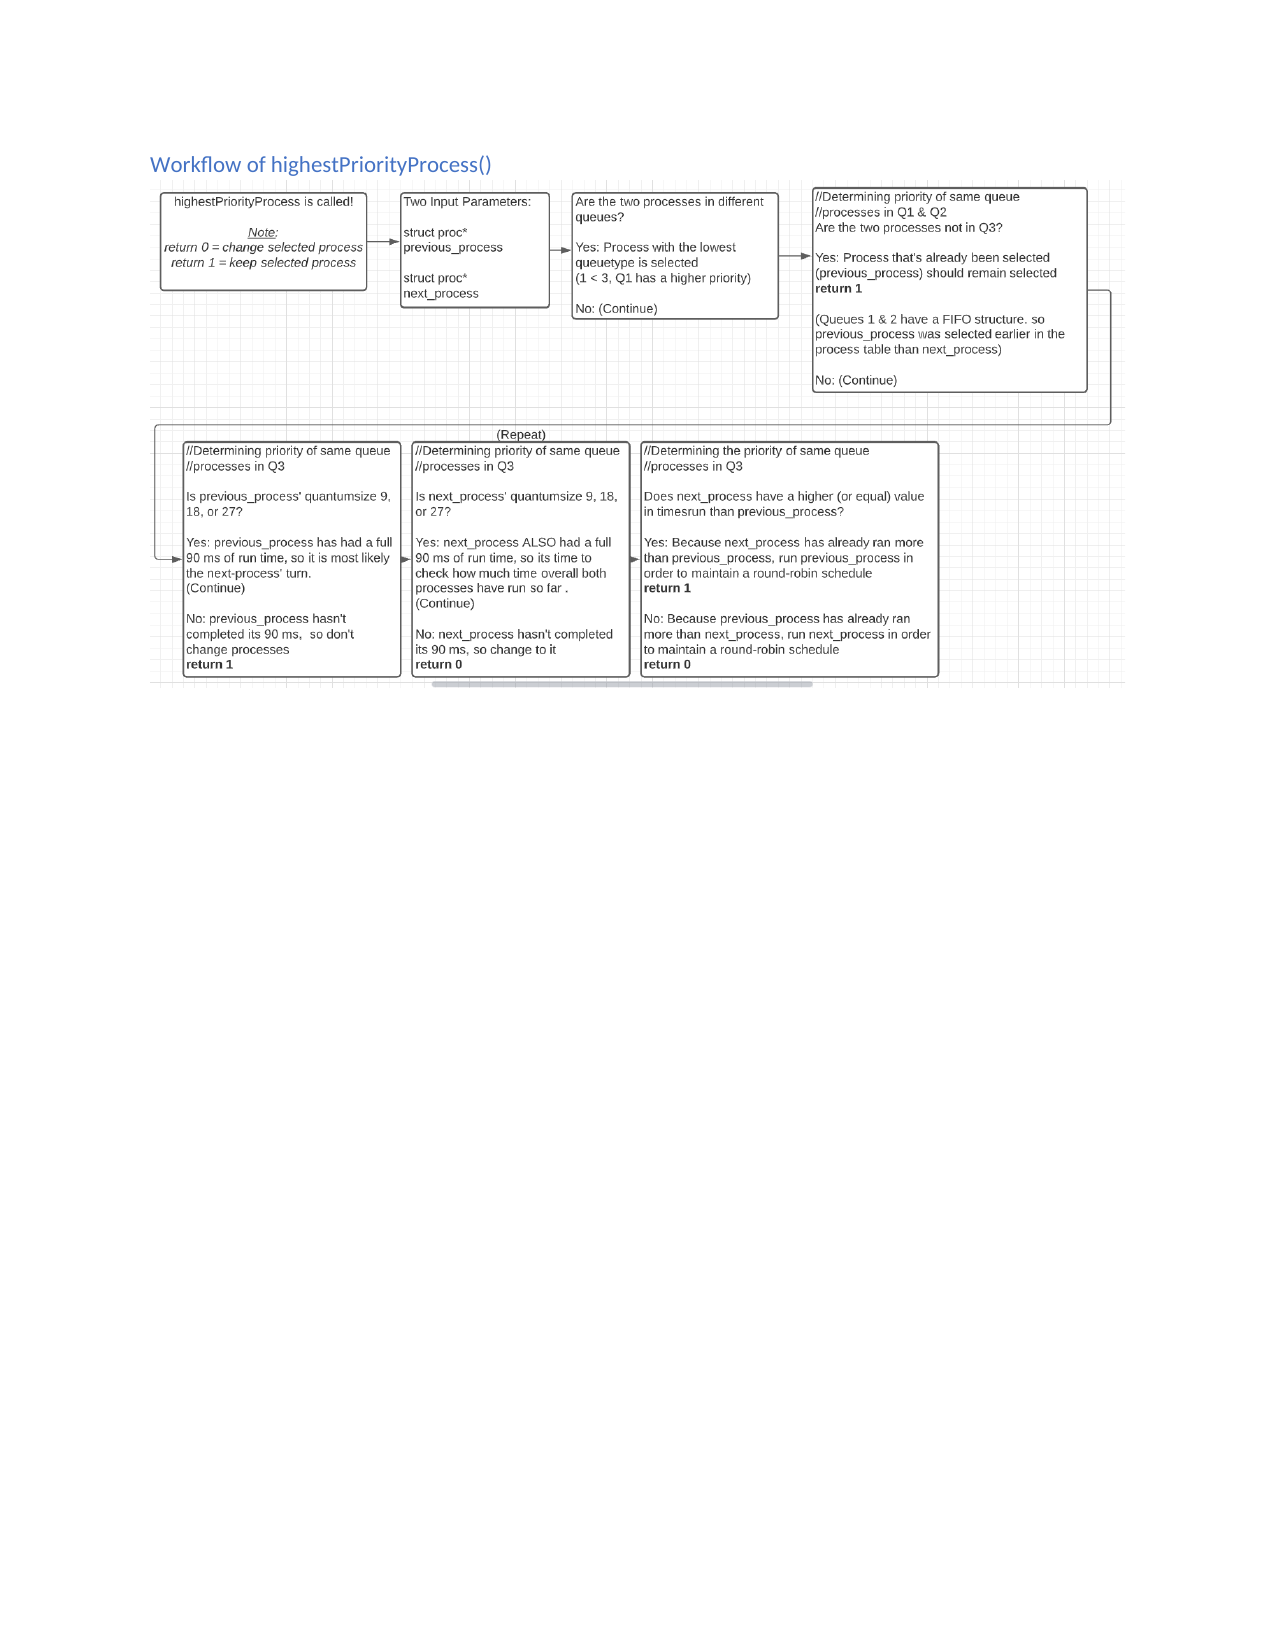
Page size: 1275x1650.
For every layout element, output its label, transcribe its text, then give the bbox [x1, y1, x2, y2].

picture [150, 180, 1125, 688]
text Workflow of highestPriorityProcess() [150, 150, 1125, 180]
